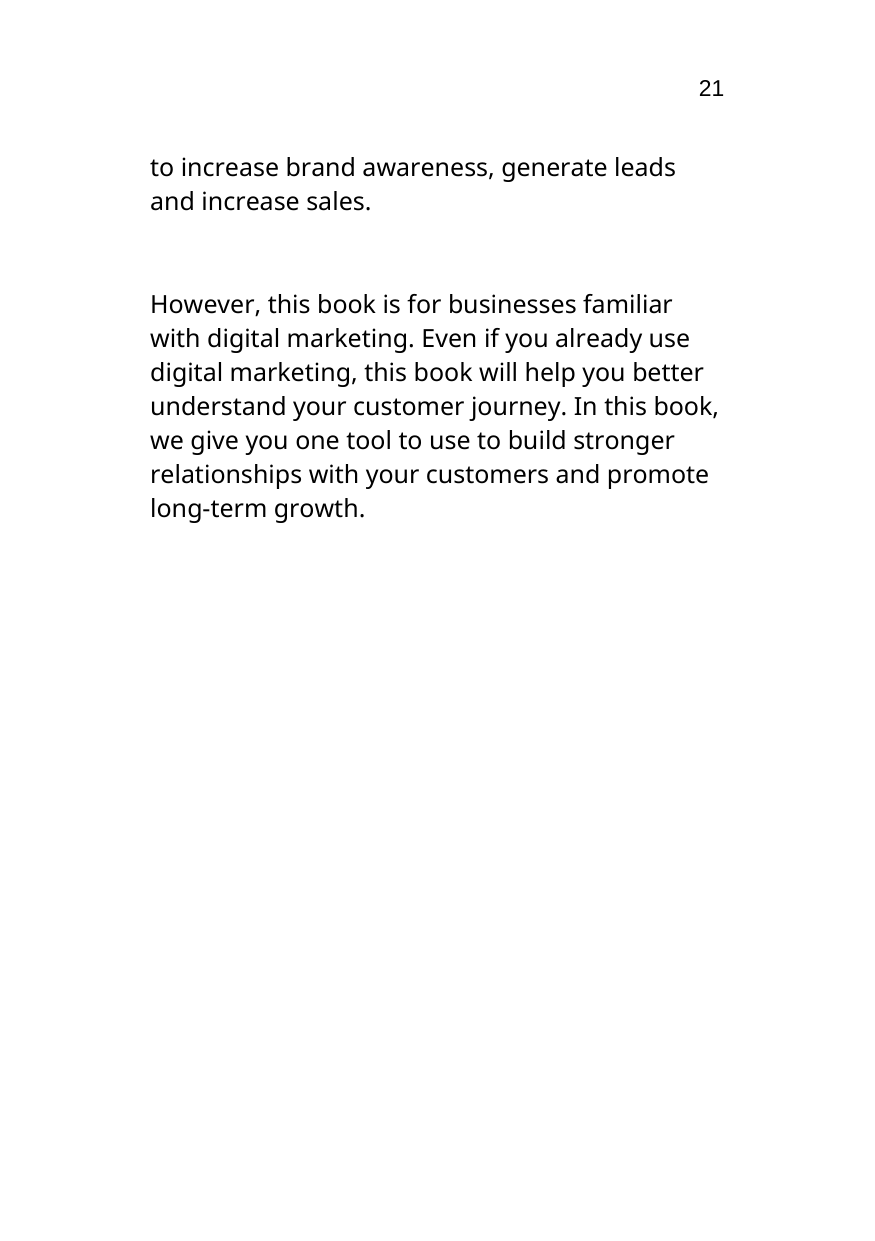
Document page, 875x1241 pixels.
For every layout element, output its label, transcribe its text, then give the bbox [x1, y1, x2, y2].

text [150, 150, 724, 218]
text However, this book is for businesses familiar with digital marketing. Even if you already use digital marketing, this book will help you better understand your customer journey. In this book, we give you one tool to use to build stronger relationships with your customers and promote long-term growth. [150, 252, 724, 525]
